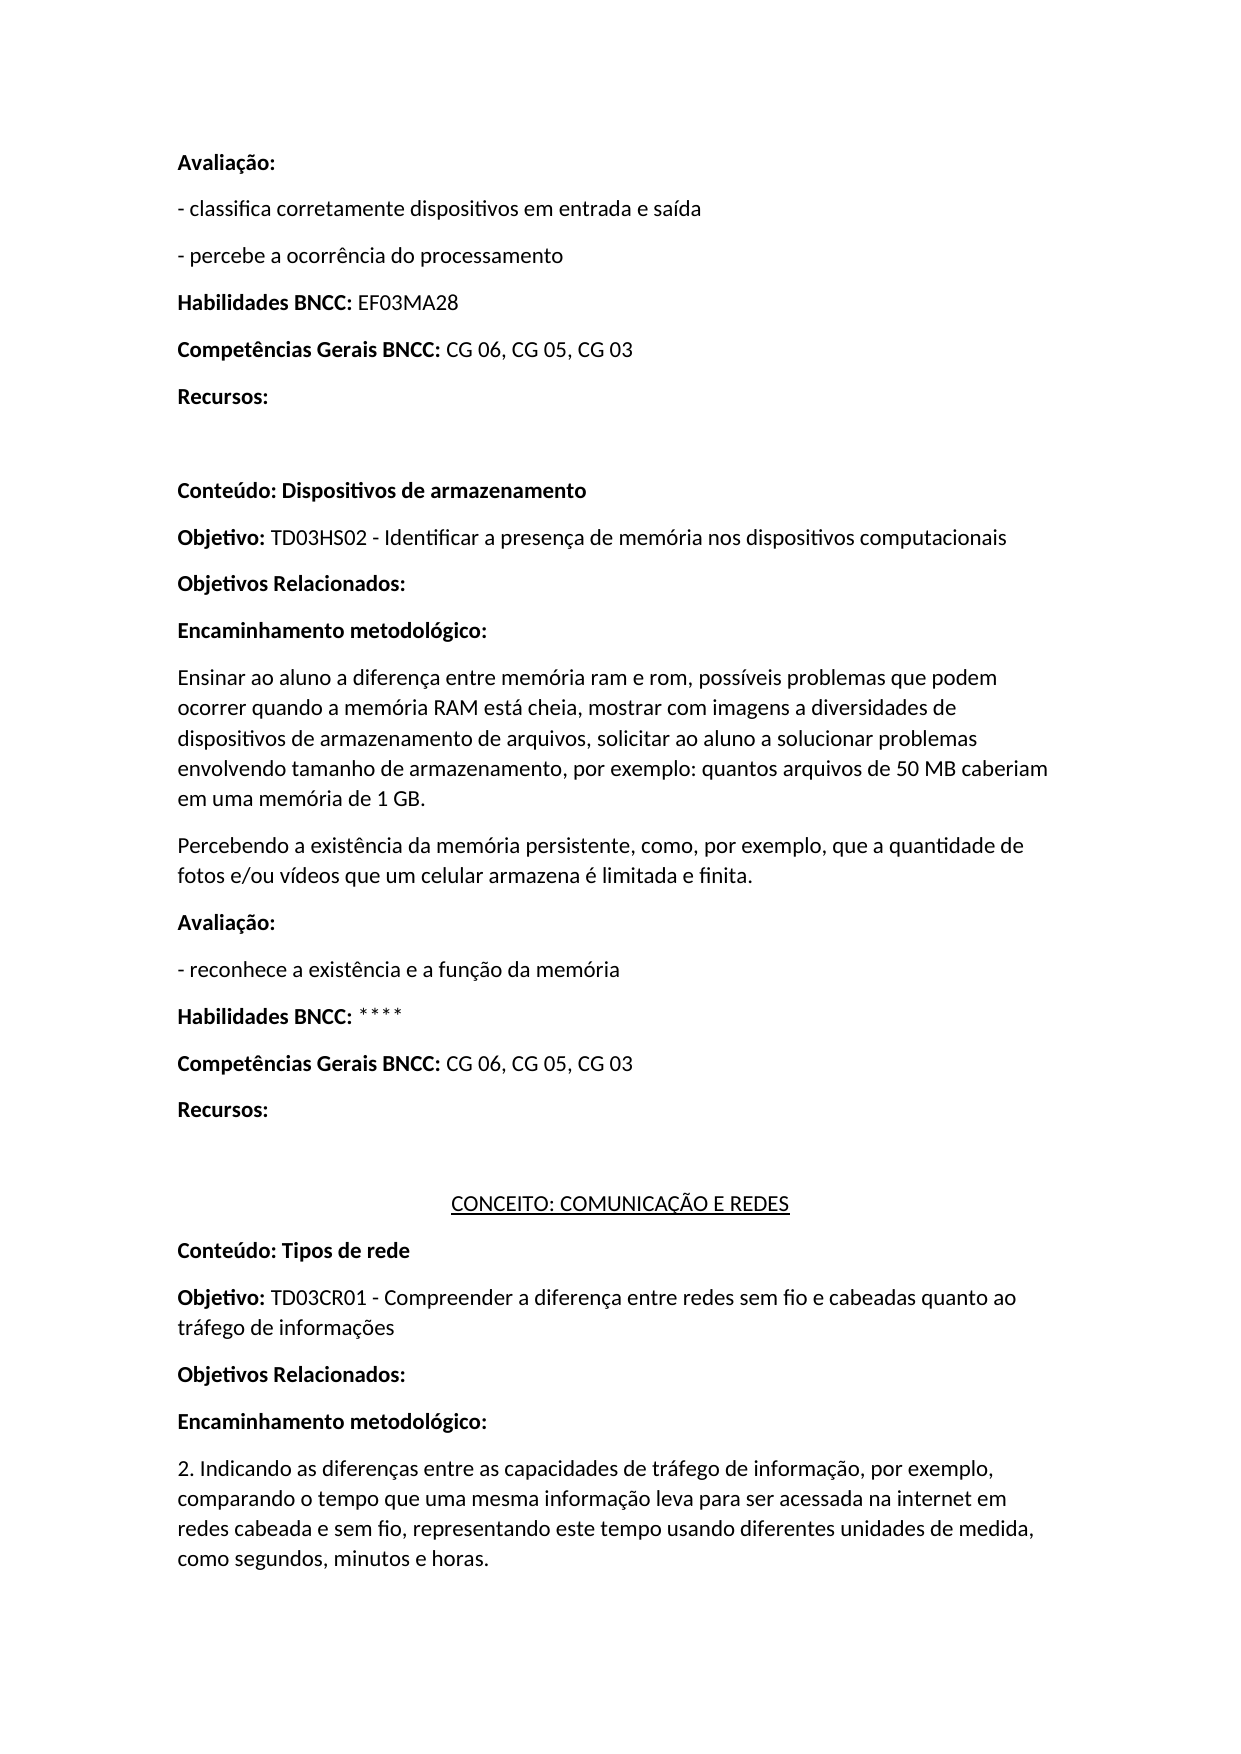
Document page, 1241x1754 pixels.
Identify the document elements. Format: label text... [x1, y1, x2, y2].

text - classifica corretamente dispositivos em entrada e saída [177, 194, 1063, 222]
text Recursos: [177, 382, 1063, 410]
text Percebendo a existência da memória persistente, como, por exemplo, que a quantidade de fotos e/ou vídeos que um celular armazena é limitada e finita. [177, 831, 1063, 889]
text Avaliação: [177, 908, 1063, 936]
text Habilidades BNCC: EF03MA28 [177, 288, 1063, 316]
text - percebe a ocorrência do processamento [177, 241, 1063, 269]
text Recursos: [177, 1096, 1063, 1123]
subtitle CONCEITO: COMUNICAÇÃO E REDES [177, 1189, 1063, 1217]
text Objetivos Relacionados: [177, 1360, 1063, 1388]
text 2. Indicando as diferenças entre as capacidades de tráfego de informação, por exemplo, comparando o tempo que uma mesma informação leva para ser acessada na internet em redes cabeada e sem fio, representando este tempo usando diferentes unidades de medida, como segundos, minutos e horas. [177, 1454, 1063, 1572]
text Conteúdo: Dispositivos de armazenamento [177, 476, 1063, 504]
text Competências Gerais BNCC: CG 06, CG 05, CG 03 [177, 1049, 1063, 1077]
text Ensinar ao aluno a diferença entre memória ram e rom, possíveis problemas que podem ocorrer quando a memória RAM está cheia, mostrar com imagens a diversidades de dispositivos de armazenamento de arquivos, solicitar ao aluno a solucionar problemas envolvendo tamanho de armazenamento, por exemplo: quantos arquivos de 50 MB caberiam em uma memória de 1 GB. [177, 663, 1063, 812]
text Avaliação: [177, 148, 1063, 176]
text Objetivo: TD03CR01 - Compreender a diferença entre redes sem fio e cabeadas quanto ao tráfego de informações [177, 1283, 1063, 1341]
text Competências Gerais BNCC: CG 06, CG 05, CG 03 [177, 335, 1063, 363]
text Objetivo: TD03HS02 - Identificar a presença de memória nos dispositivos computacionais [177, 523, 1063, 551]
text - reconhece a existência e a função da memória [177, 955, 1063, 983]
text Encaminhamento metodológico: [177, 616, 1063, 644]
text Objetivos Relacionados: [177, 569, 1063, 597]
text Conteúdo: Tipos de rede [177, 1236, 1063, 1264]
text Habilidades BNCC: **** [177, 1002, 1063, 1030]
text Encaminhamento metodológico: [177, 1407, 1063, 1435]
